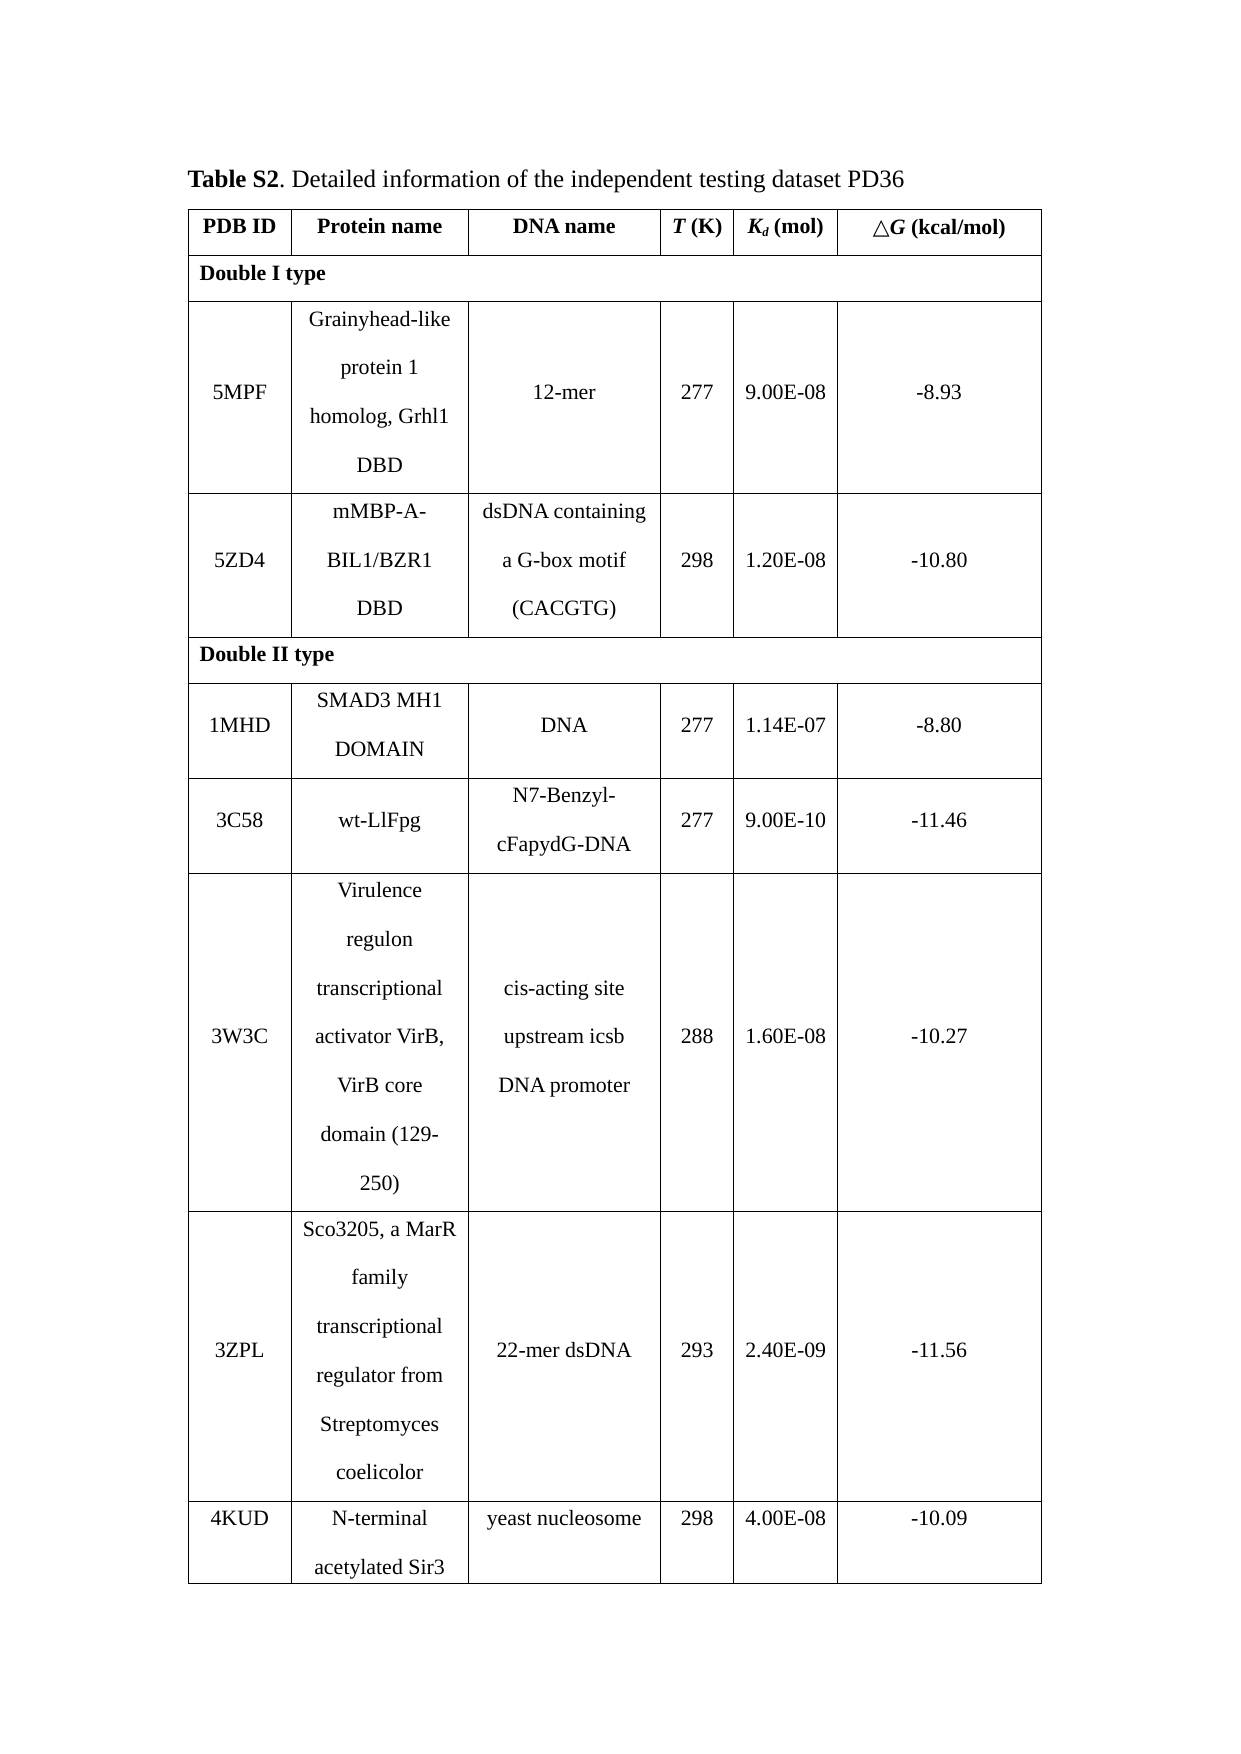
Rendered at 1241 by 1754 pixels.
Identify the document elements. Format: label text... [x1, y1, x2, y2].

table_cell Grainyhead-like protein 1 homolog, Grhl1 DBD [292, 302, 468, 493]
table_cell 277 [661, 779, 733, 872]
table_cell -8.93 [838, 302, 1041, 493]
table_cell SMAD3 MH1 DOMAIN [292, 684, 468, 778]
table_cell Virulence regulon transcriptional activator VirB, VirB core domain (129-250) [292, 874, 468, 1211]
table_header PDB ID [189, 210, 291, 255]
table_cell -10.80 [838, 494, 1041, 637]
table_cell 288 [661, 874, 733, 1211]
table_cell 5MPF [189, 302, 291, 493]
table_header Kd (mol) [734, 210, 837, 255]
table_cell dsDNA containing a G-box motif (CACGTG) [469, 494, 660, 637]
table_cell 277 [661, 684, 733, 778]
text Table S2. Detailed information of the independent testing dataset PD36 [187, 162, 1053, 194]
table_header Protein name [292, 210, 468, 255]
table_cell cis-acting site upstream icsb DNA promoter [469, 874, 660, 1211]
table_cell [469, 1502, 660, 1583]
table_cell 293 [661, 1212, 733, 1501]
table_cell mMBP-A-BIL1/BZR1 DBD [292, 494, 468, 637]
table_header △G (kcal/mol) [838, 210, 1041, 255]
table_cell N7-Benzyl-cFapydG-DNA [469, 779, 660, 872]
table_cell -11.56 [838, 1212, 1041, 1501]
table_cell 9.00E-10 [734, 779, 837, 872]
table_cell 1.60E-08 [734, 874, 837, 1211]
table_cell 277 [661, 302, 733, 493]
table_cell wt-LlFpg [292, 779, 468, 872]
table_cell 9.00E-08 [734, 302, 837, 493]
table_header DNA name [469, 210, 660, 255]
table_cell 1.14E-07 [734, 684, 837, 778]
table_cell 4KUD [189, 1502, 291, 1583]
table_cell -10.09 [838, 1502, 1041, 1583]
table_cell 298 [661, 1502, 733, 1583]
table_cell DNA [469, 684, 660, 778]
table_header T (K) [661, 210, 733, 255]
table_cell 298 [661, 494, 733, 637]
table_cell 2.40E-09 [734, 1212, 837, 1501]
table_cell Double I type [189, 256, 1041, 301]
table_cell 22-mer dsDNA [469, 1212, 660, 1501]
table_cell 5ZD4 [189, 494, 291, 637]
table_cell 12-mer [469, 302, 660, 493]
table_cell Double II type [189, 638, 1041, 683]
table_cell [292, 1502, 468, 1583]
table_cell 1MHD [189, 684, 291, 778]
table_cell 4.00E-08 [734, 1502, 837, 1583]
table_cell 3C58 [189, 779, 291, 872]
table_cell 3ZPL [189, 1212, 291, 1501]
table_cell Sco3205, a MarR family transcriptional regulator from Streptomyces coelicolor [292, 1212, 468, 1501]
table_cell -10.27 [838, 874, 1041, 1211]
table_cell -8.80 [838, 684, 1041, 778]
table_cell 3W3C [189, 874, 291, 1211]
table_cell -11.46 [838, 779, 1041, 872]
table_cell 1.20E-08 [734, 494, 837, 637]
